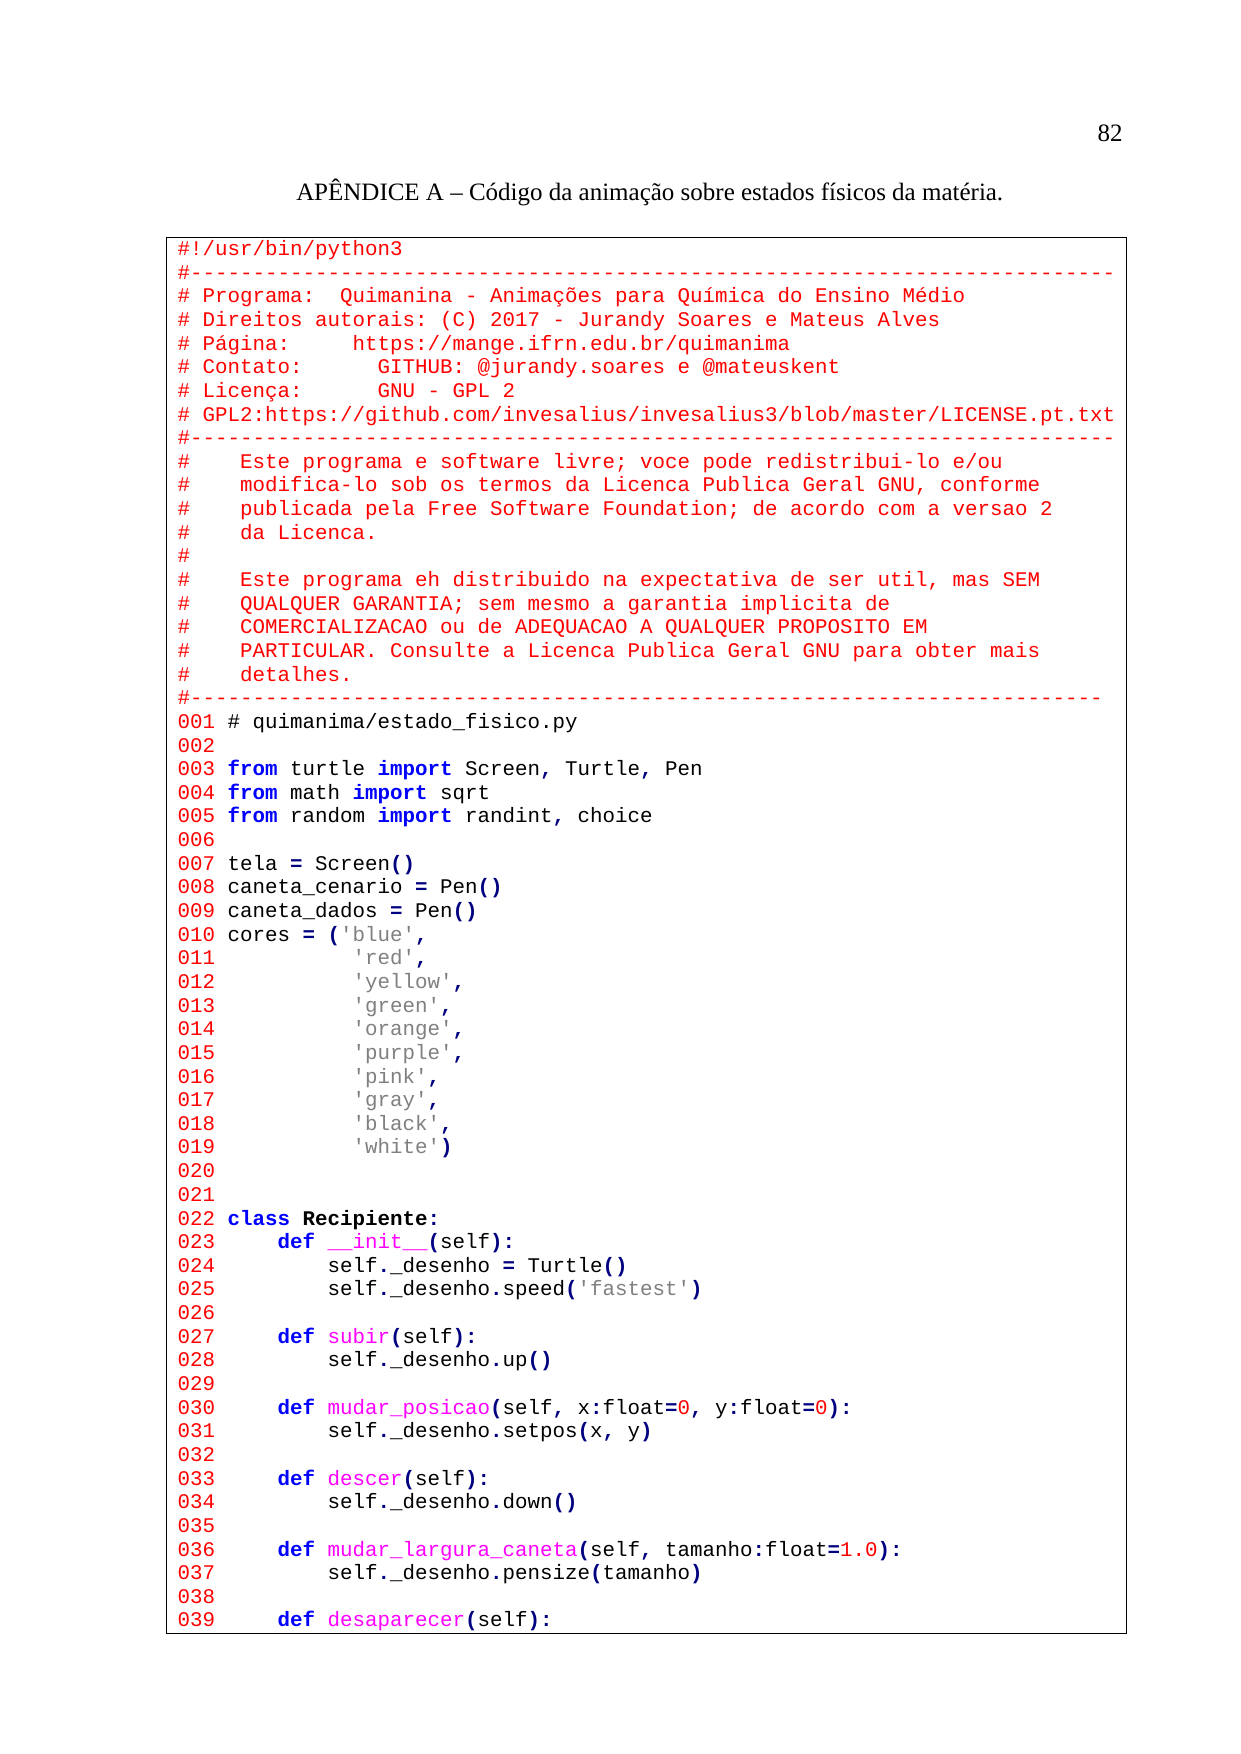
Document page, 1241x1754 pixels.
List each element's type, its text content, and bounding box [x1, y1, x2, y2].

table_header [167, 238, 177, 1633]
subtitle APÊNDICE A – Código da animação sobre estados físicos da matéria. [177, 177, 1122, 206]
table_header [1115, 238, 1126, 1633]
